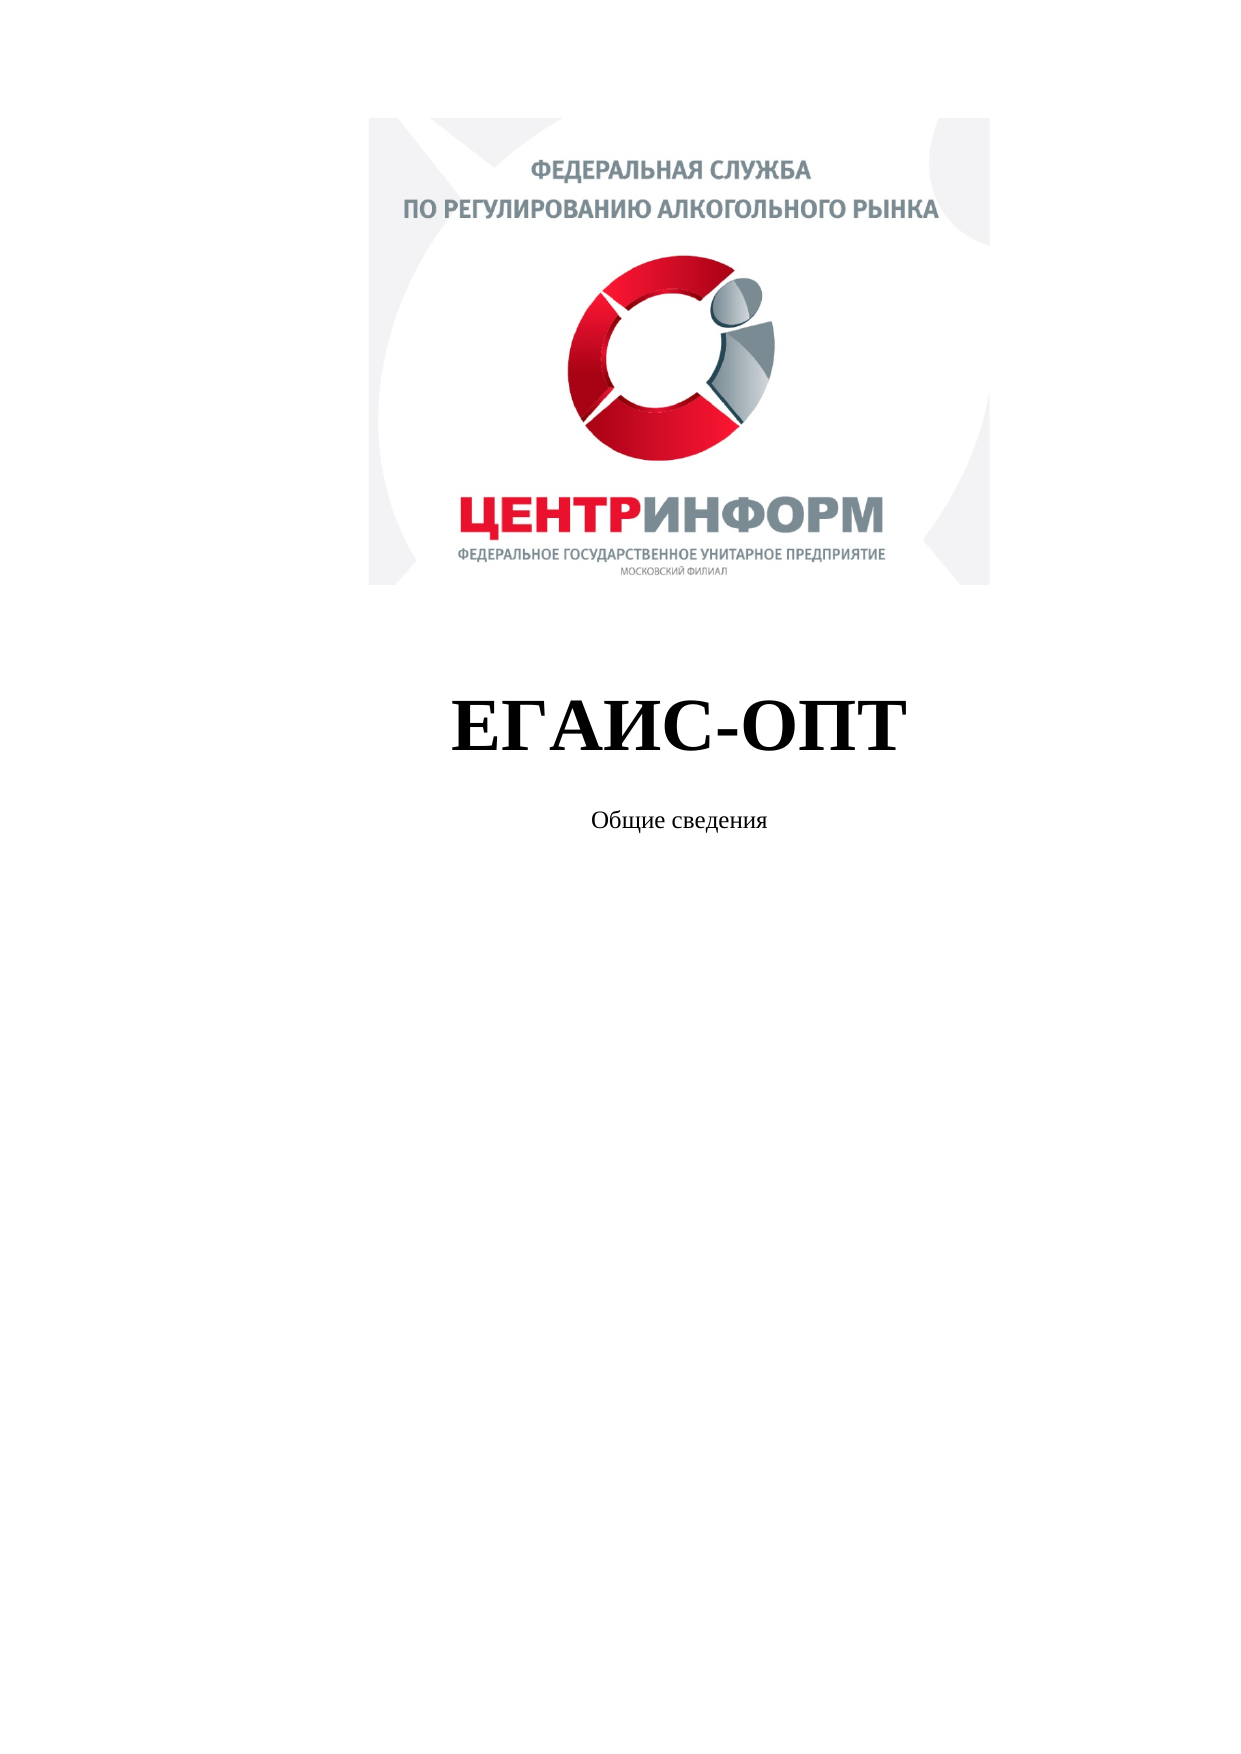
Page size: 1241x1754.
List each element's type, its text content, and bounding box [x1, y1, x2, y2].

picture [368, 118, 990, 585]
text Общие сведения [177, 805, 1181, 833]
text ЕГАИС-ОПТ [177, 680, 1181, 766]
